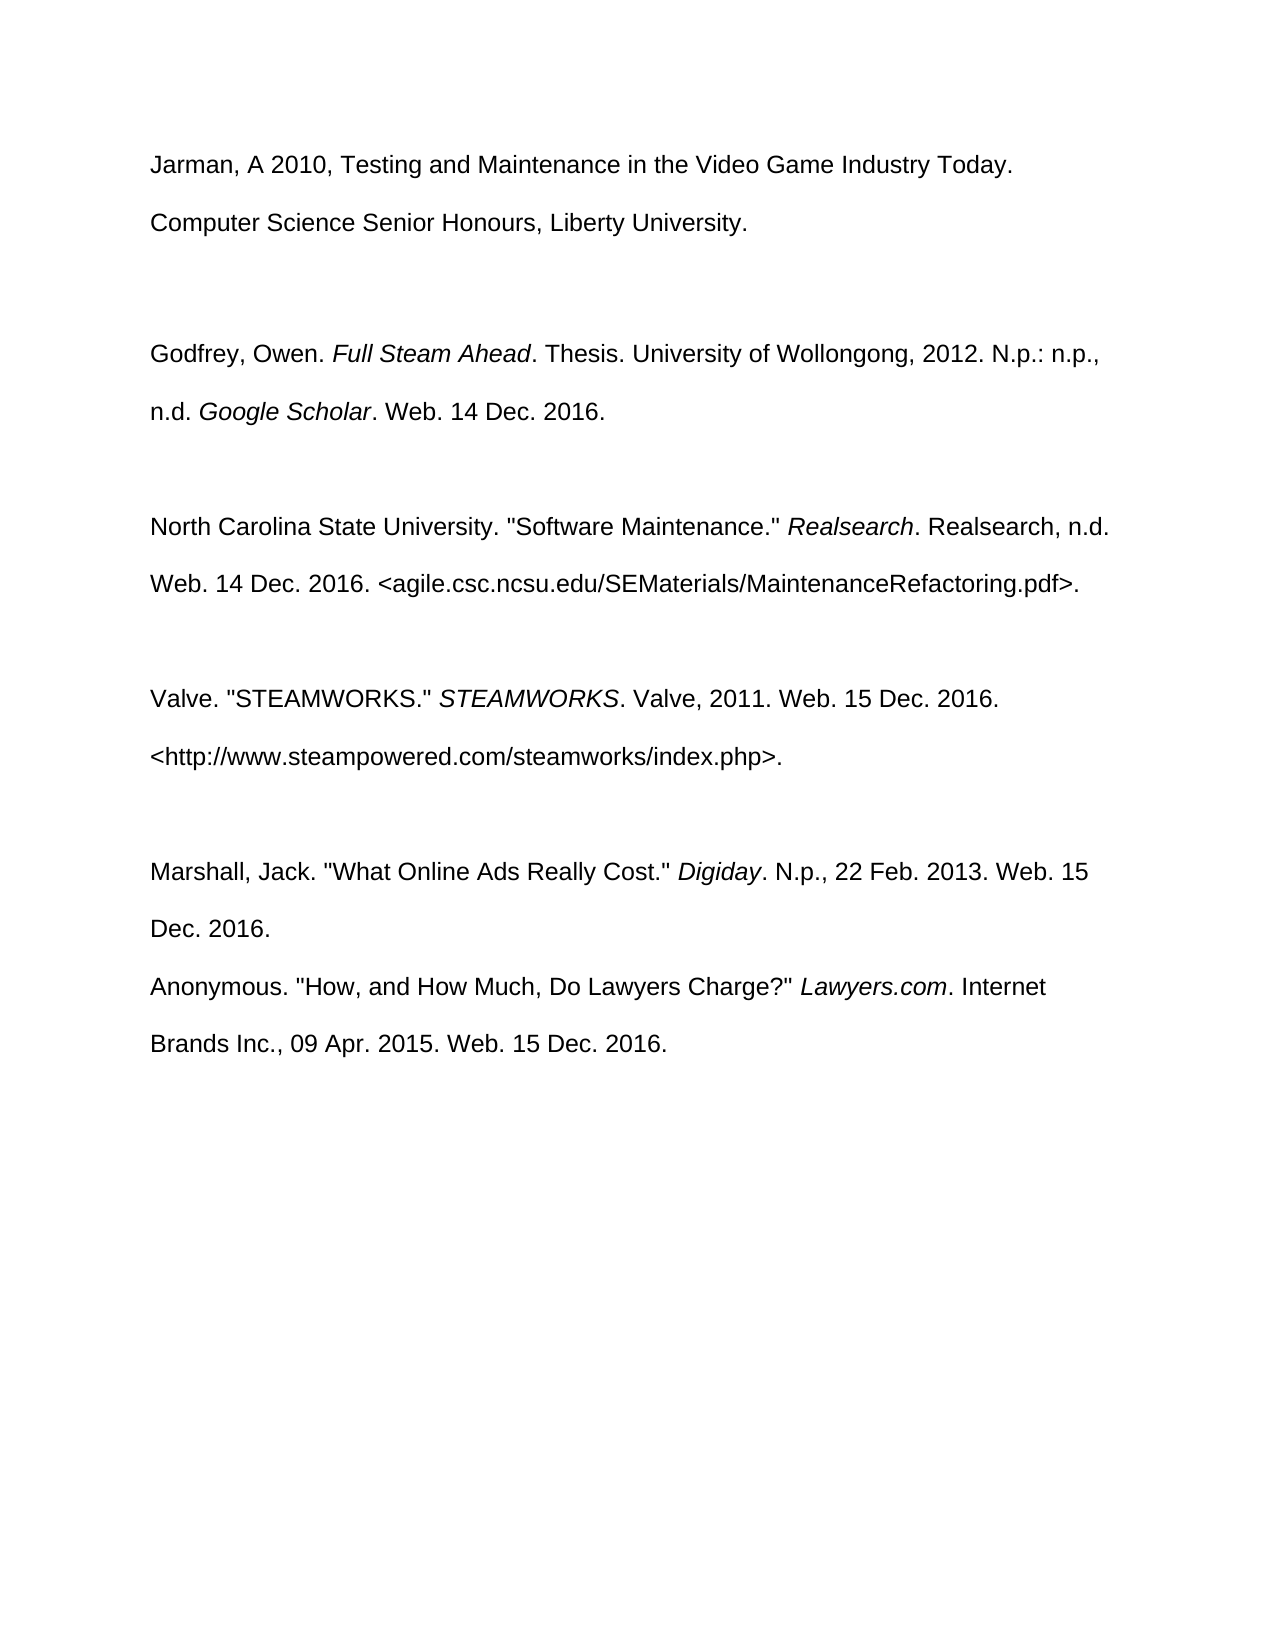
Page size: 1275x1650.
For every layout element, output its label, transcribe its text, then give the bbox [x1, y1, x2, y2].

text Anonymous. "How, and How Much, Do Lawyers Charge?" Lawyers.com. Internet Brands Inc., 09 Apr. 2015. Web. 15 Dec. 2016. [150, 972, 1125, 1058]
text Godfrey, Owen. Full Steam Ahead. Thesis. University of Wollongong, 2012. N.p.: n.p., n.d. Google Scholar. Web. 14 Dec. 2016. [150, 339, 1125, 425]
text North Carolina State University. "Software Maintenance." Realsearch. Realsearch, n.d. Web. 14 Dec. 2016. <agile.csc.ncsu.edu/SEMaterials/MaintenanceRefactoring.pdf>. [150, 512, 1125, 598]
text Jarman, A 2010, Testing and Maintenance in the Video Game Industry Today. Computer Science Senior Honours, Liberty University. [150, 150, 1125, 236]
text Valve. "STEAMWORKS." STEAMWORKS. Valve, 2011. Web. 15 Dec. 2016. <http://www.steampowered.com/steamworks/index.php>. [150, 684, 1125, 770]
text Marshall, Jack. "What Online Ads Really Cost." Digiday. N.p., 22 Feb. 2013. Web. 15 Dec. 2016. [150, 857, 1125, 943]
